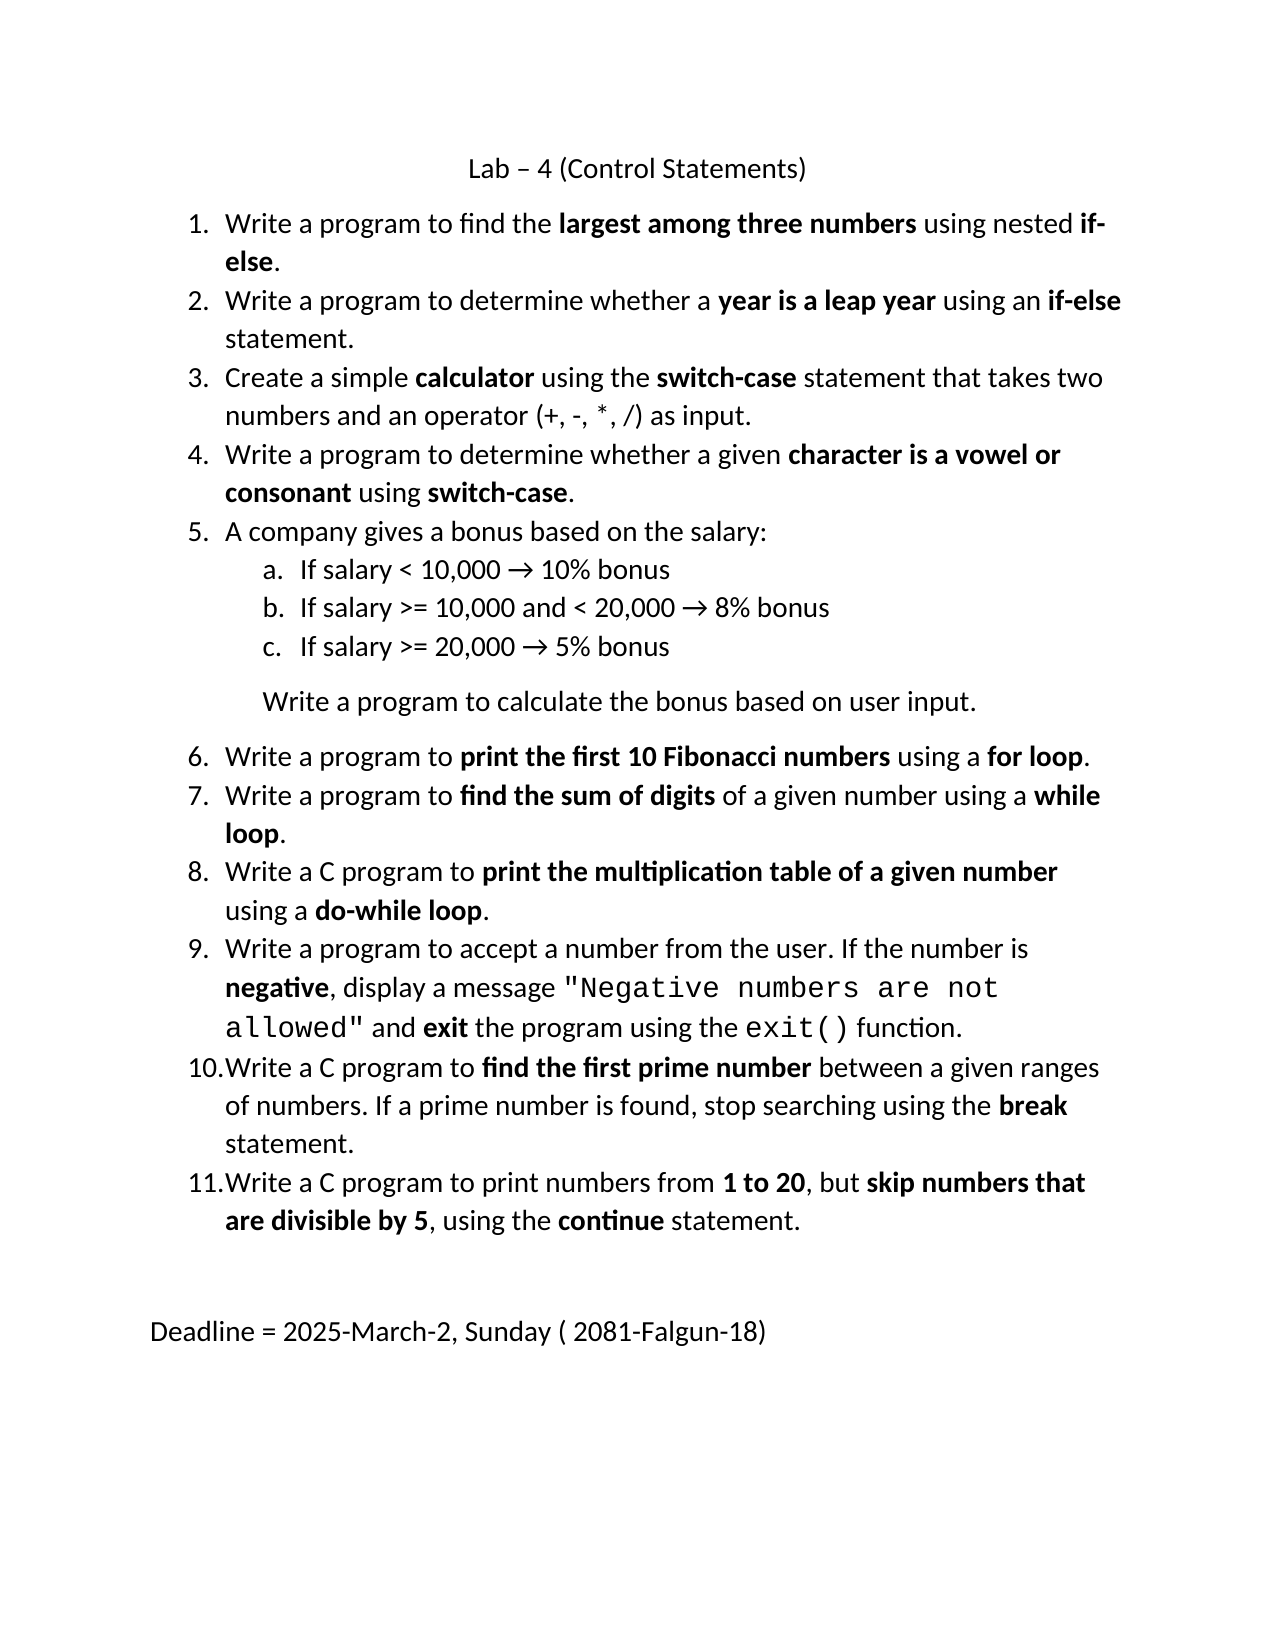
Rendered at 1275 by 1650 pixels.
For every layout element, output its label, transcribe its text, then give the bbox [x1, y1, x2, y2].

list Write a C program to find the first prime number between a given ranges of numbers. If a prime number is found, stop searching using the break statement. [187, 1049, 1125, 1161]
list If salary >= 10,000 and < 20,000 → 8% bonus [262, 589, 1125, 625]
list A company gives a bonus based on the salary: [187, 513, 1125, 548]
list Write a program to find the sum of digits of a given number using a while loop. [187, 777, 1125, 851]
list Write a program to find the largest among three numbers using nested if-else. [187, 205, 1125, 279]
list Write a program to determine whether a year is a leap year using an if-else statement. [187, 282, 1125, 356]
list If salary < 10,000 → 10% bonus [262, 551, 1125, 587]
text Deadline = 2025-March-2, Sunday ( 2081-Falgun-18) [150, 1313, 1125, 1348]
list Create a simple calculator using the switch-case statement that takes two numbers and an operator (+, -, *, /) as input. [187, 359, 1125, 433]
list Write a program to print the first 10 Fibonacci numbers using a for loop. [187, 738, 1125, 774]
list Write a C program to print numbers from 1 to 20, but skip numbers that are divisible by 5, using the continue statement. [187, 1164, 1125, 1238]
list Write a program to accept a number from the user. If the number is negative, display a message "Negative numbers are not allowed" and exit the program using the exit() function. [187, 930, 1125, 1046]
text Write a program to calculate the bonus based on user input. [262, 683, 1125, 719]
list Write a C program to print the multiplication table of a given number using a do-while loop. [187, 853, 1125, 927]
list Write a program to determine whether a given character is a vowel or consonant using switch-case. [187, 436, 1125, 510]
list If salary >= 20,000 → 5% bonus [262, 628, 1125, 663]
text Lab – 4 (Control Statements) [150, 150, 1125, 186]
